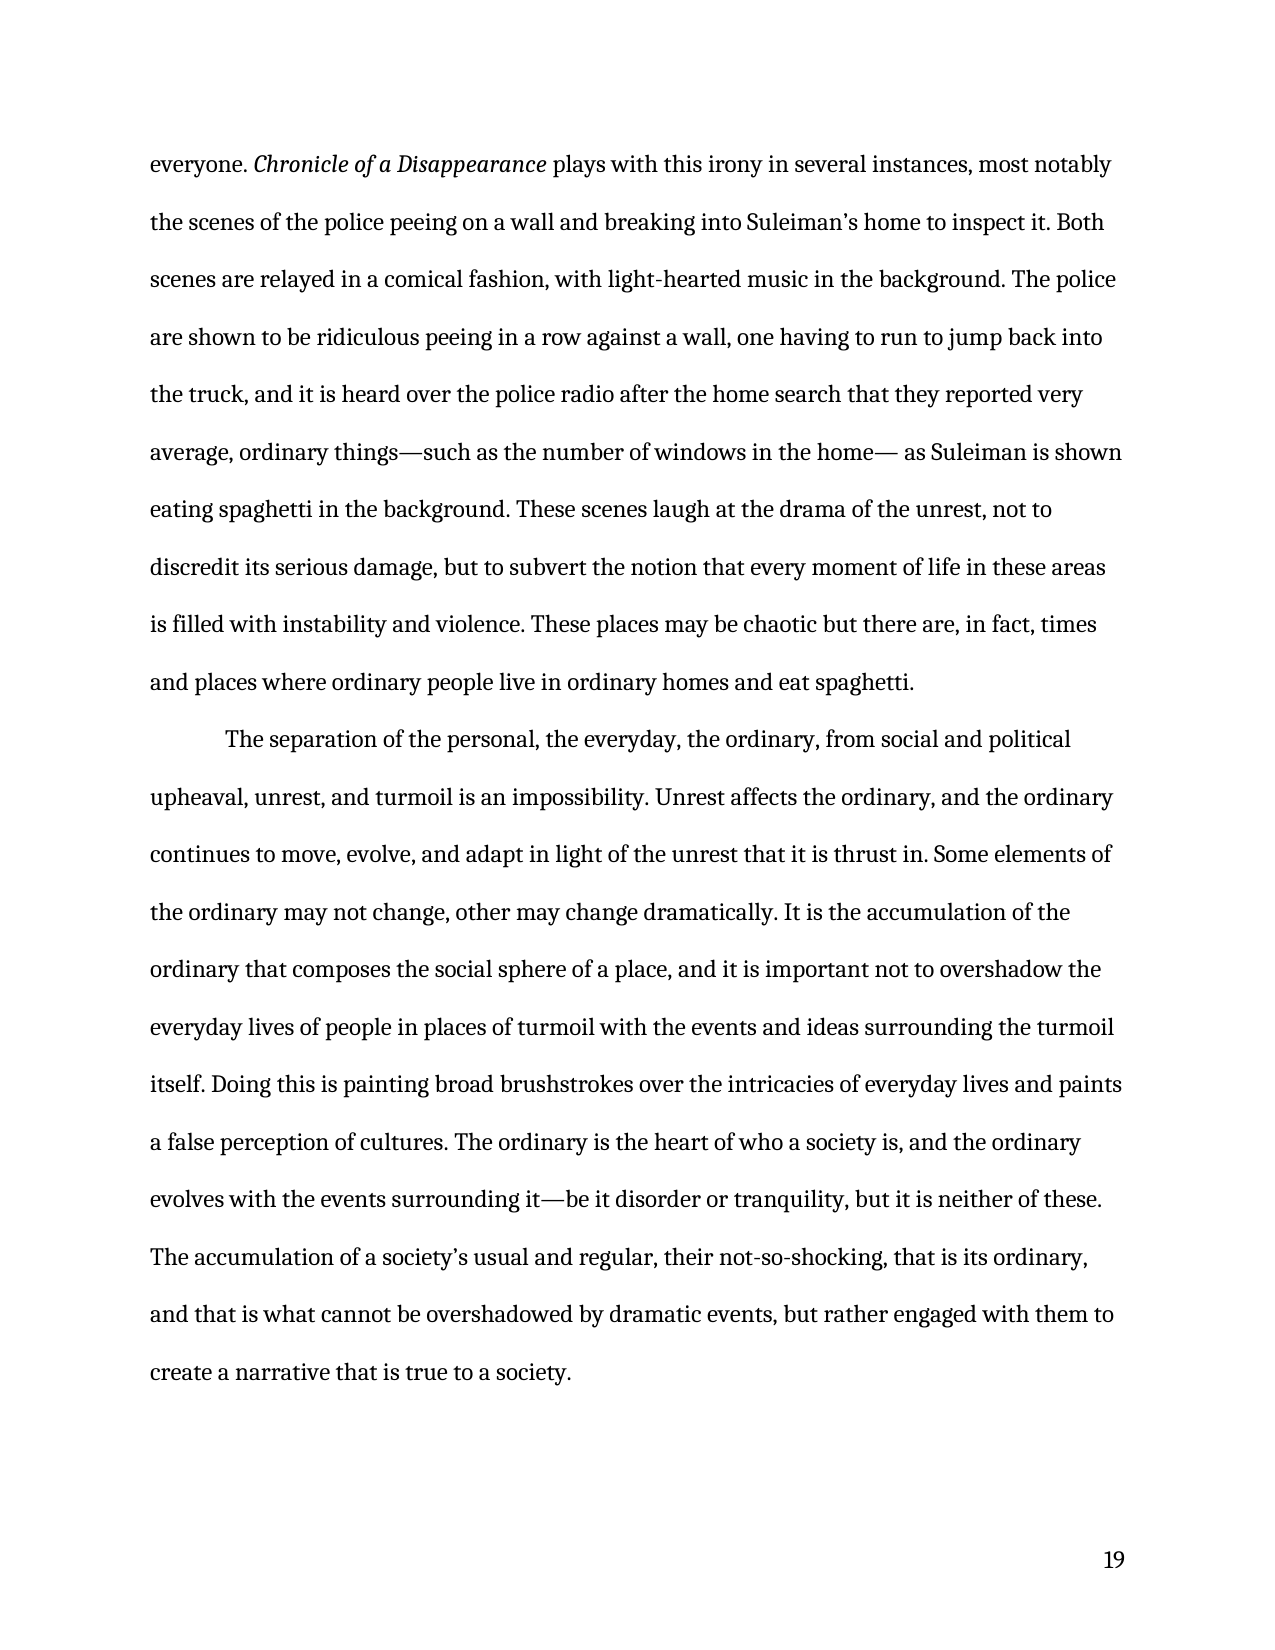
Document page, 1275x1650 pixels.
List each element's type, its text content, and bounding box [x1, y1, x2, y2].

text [150, 150, 1125, 696]
text The separation of the personal, the everyday, the ordinary, from social and political upheaval, unrest, and turmoil is an impossibility. Unrest affects the ordinary, and the ordinary continues to move, evolve, and adapt in light of the unrest that it is thrust in. Some elements of the ordinary may not change, other may change dramatically. It is the accumulation of the ordinary that composes the social sphere of a place, and it is important not to overshadow the everyday lives of people in places of turmoil with the events and ideas surrounding the turmoil itself. Doing this is painting broad brushstrokes over the intricacies of everyday lives and paints a false perception of cultures. The ordinary is the heart of who a society is, and the ordinary evolves with the events surrounding it—be it disorder or tranquility, but it is neither of these. The accumulation of a society’s usual and regular, their not-so-shocking, that is its ordinary, and that is what cannot be overshadowed by dramatic events, but rather engaged with them to create a narrative that is true to a society. [150, 725, 1125, 1386]
